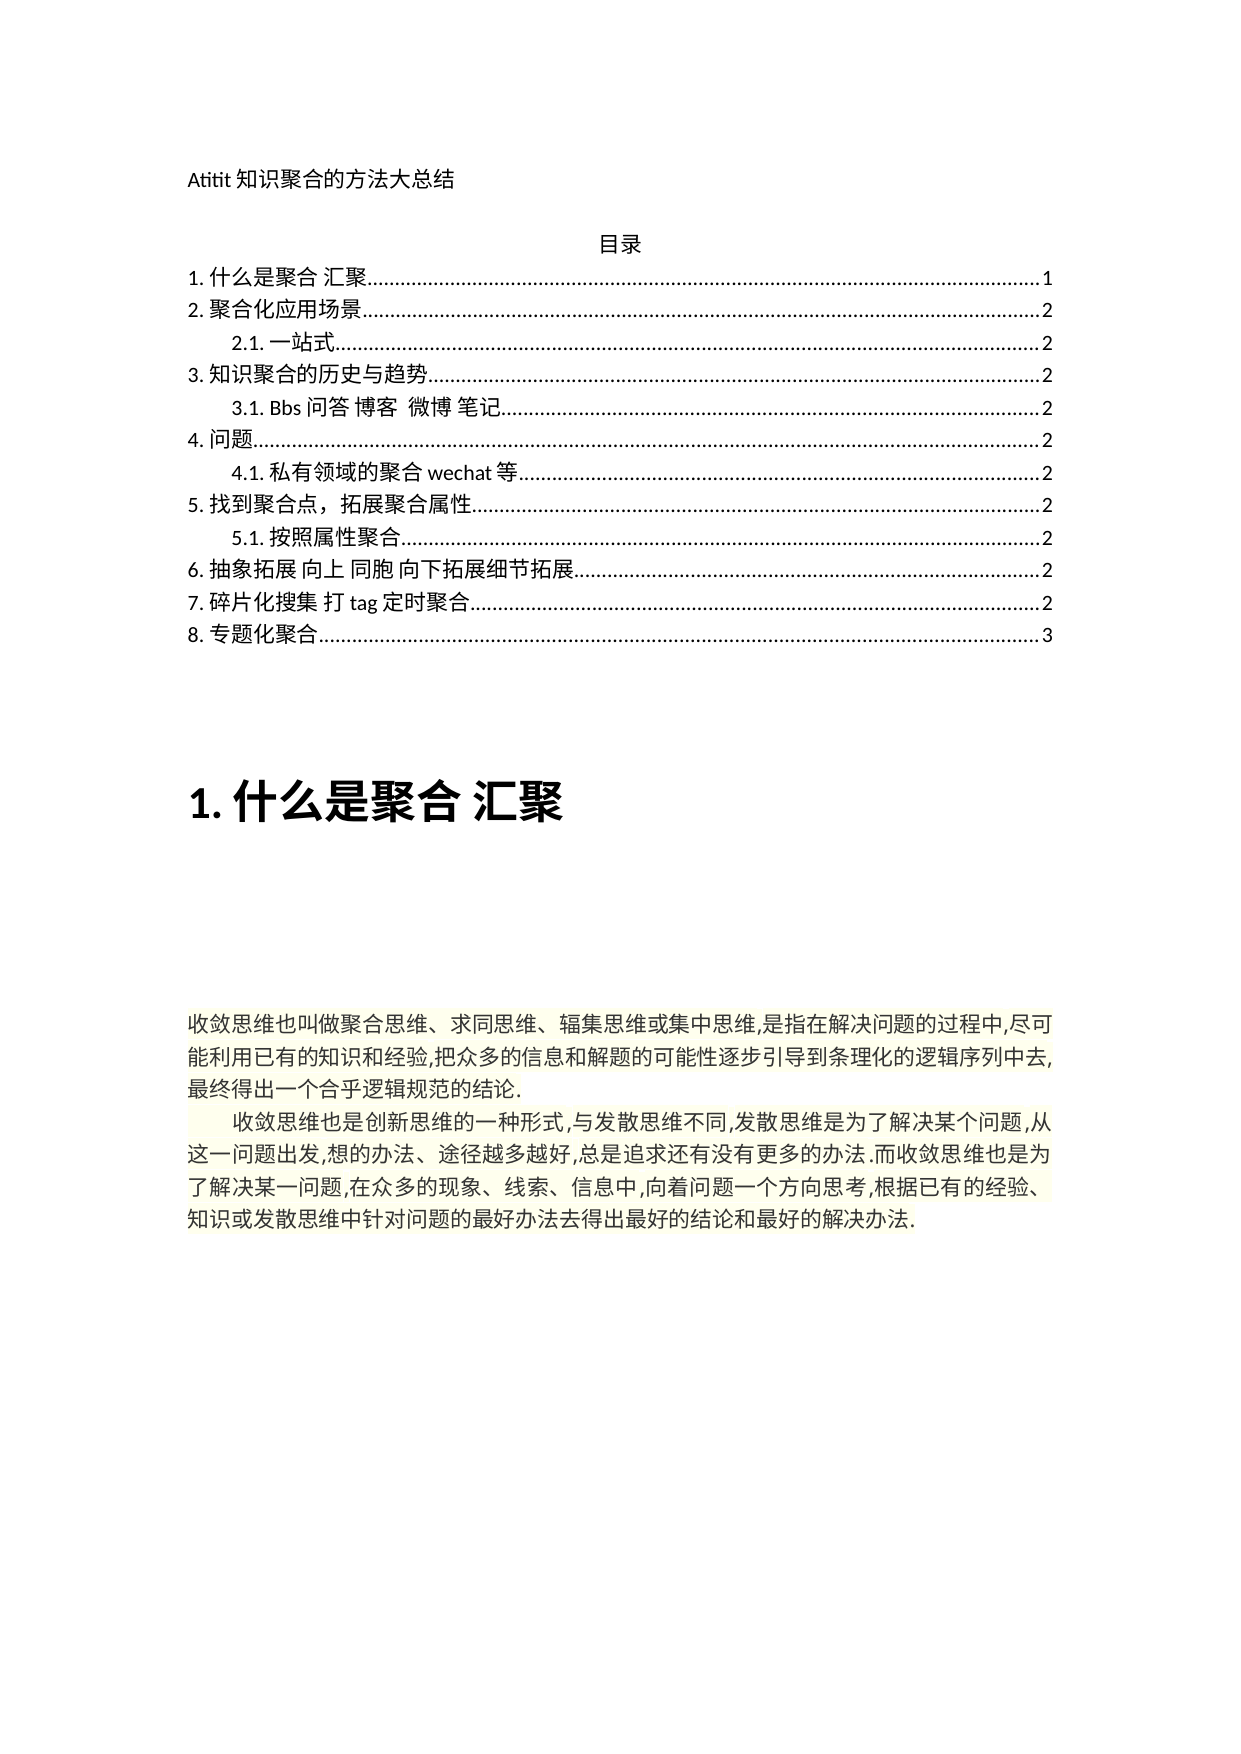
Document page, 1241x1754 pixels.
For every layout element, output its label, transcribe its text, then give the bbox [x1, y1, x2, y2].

text 收敛思维也叫做聚合思维、求同思维、辐集思维或集中思维,是指在解决问题的过程中,尽可能利用已有的知识和经验,把众多的信息和解题的可能性逐步引导到条理化的逻辑序列中去,最终得出一个合乎逻辑规范的结论. 收敛思维也是创新思维的一种形式,与发散思维不同,发散思维是为了解决某个问题,从这一问题出发,想的办法、途径越多越好,总是追求还有没有更多的办法.而收敛思维也是为了解决某一问题,在众多的现象、线索、信息中,向着问题一个方向思考,根据已有的经验、知识或发散思维中针对问题的最好办法去得出最好的结论和最好的解决办法. [187, 1007, 1053, 1234]
text Atitit 知识聚合的方法大总结 [187, 162, 1053, 194]
subtitle 什么是聚合 汇聚 [187, 750, 1053, 847]
